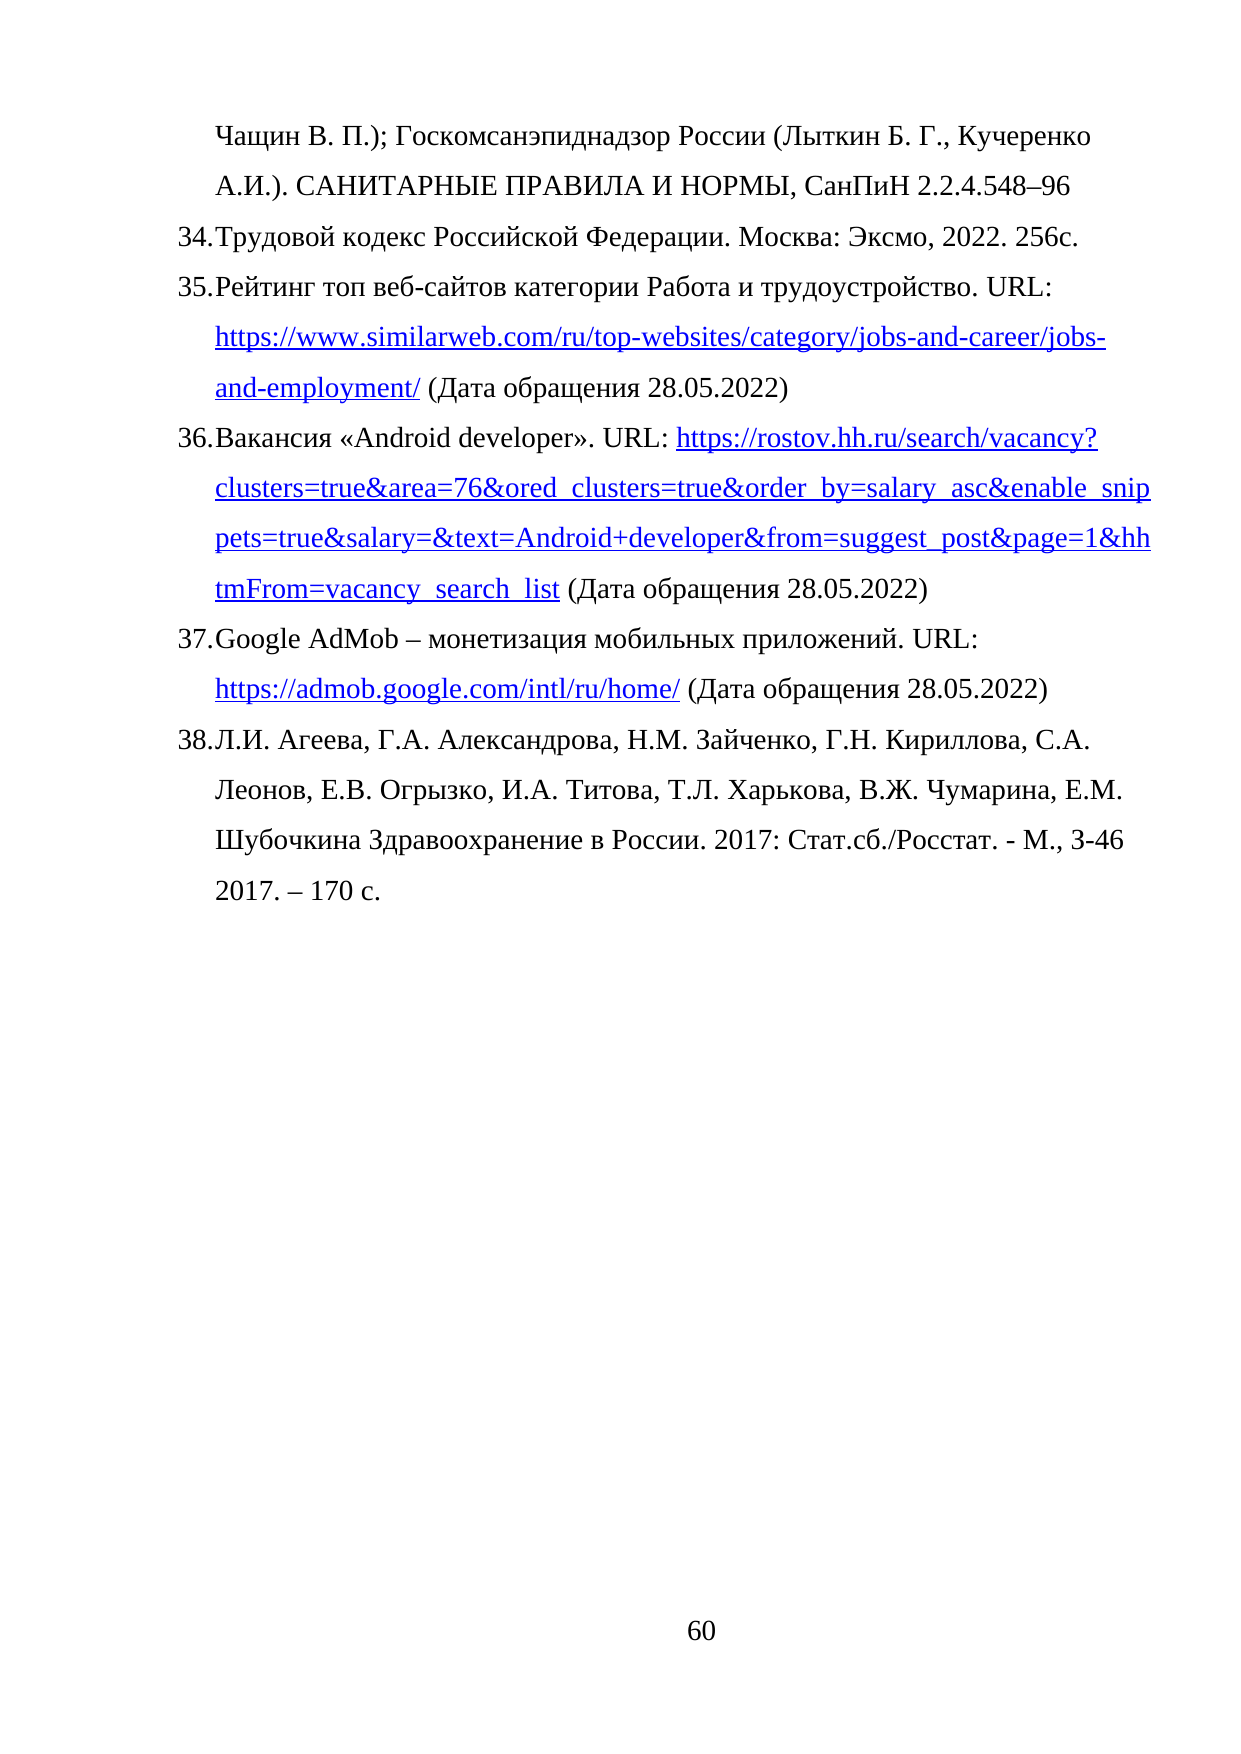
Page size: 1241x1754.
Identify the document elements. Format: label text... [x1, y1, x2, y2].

list Трудовой кодекс Российской Федерации. Москва: Эксмо, 2022. 256с. [177, 219, 1152, 252]
list Л.И. Агеева, Г.А. Александрова, Н.М. Зайченко, Г.Н. Кириллова, С.А. Леонов, Е.В. Огрызко, И.А. Титова, Т.Л. Харькова, В.Ж. Чумарина, Е.М. Шубочкина Здравоохранение в России. 2017: Стат.сб./Росстат. - М., З-46 2017. – 170 с. [177, 722, 1152, 906]
list Google AdMob – монетизация мобильных приложений. URL: https://admob.google.com/intl/ru/home/ (Дата обращения 28.05.2022) [177, 621, 1152, 705]
list Рейтинг топ веб-сайтов категории Работа и трудоустройство. URL: https://www.similarweb.com/ru/top-websites/category/jobs-and-career/jobs-and-employment/ (Дата обращения 28.05.2022) [177, 269, 1152, 403]
list Вакансия «Android developer». URL: https://rostov.hh.ru/search/vacancy?clusters=true&area=76&ored_clusters=true&order_by=salary_asc&enable_snippets=true&salary=&text=Android+developer&from=suggest_post&page=1&hhtmFrom=vacancy_search_list (Дата обращения 28.05.2022) [177, 420, 1152, 604]
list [177, 118, 1152, 202]
